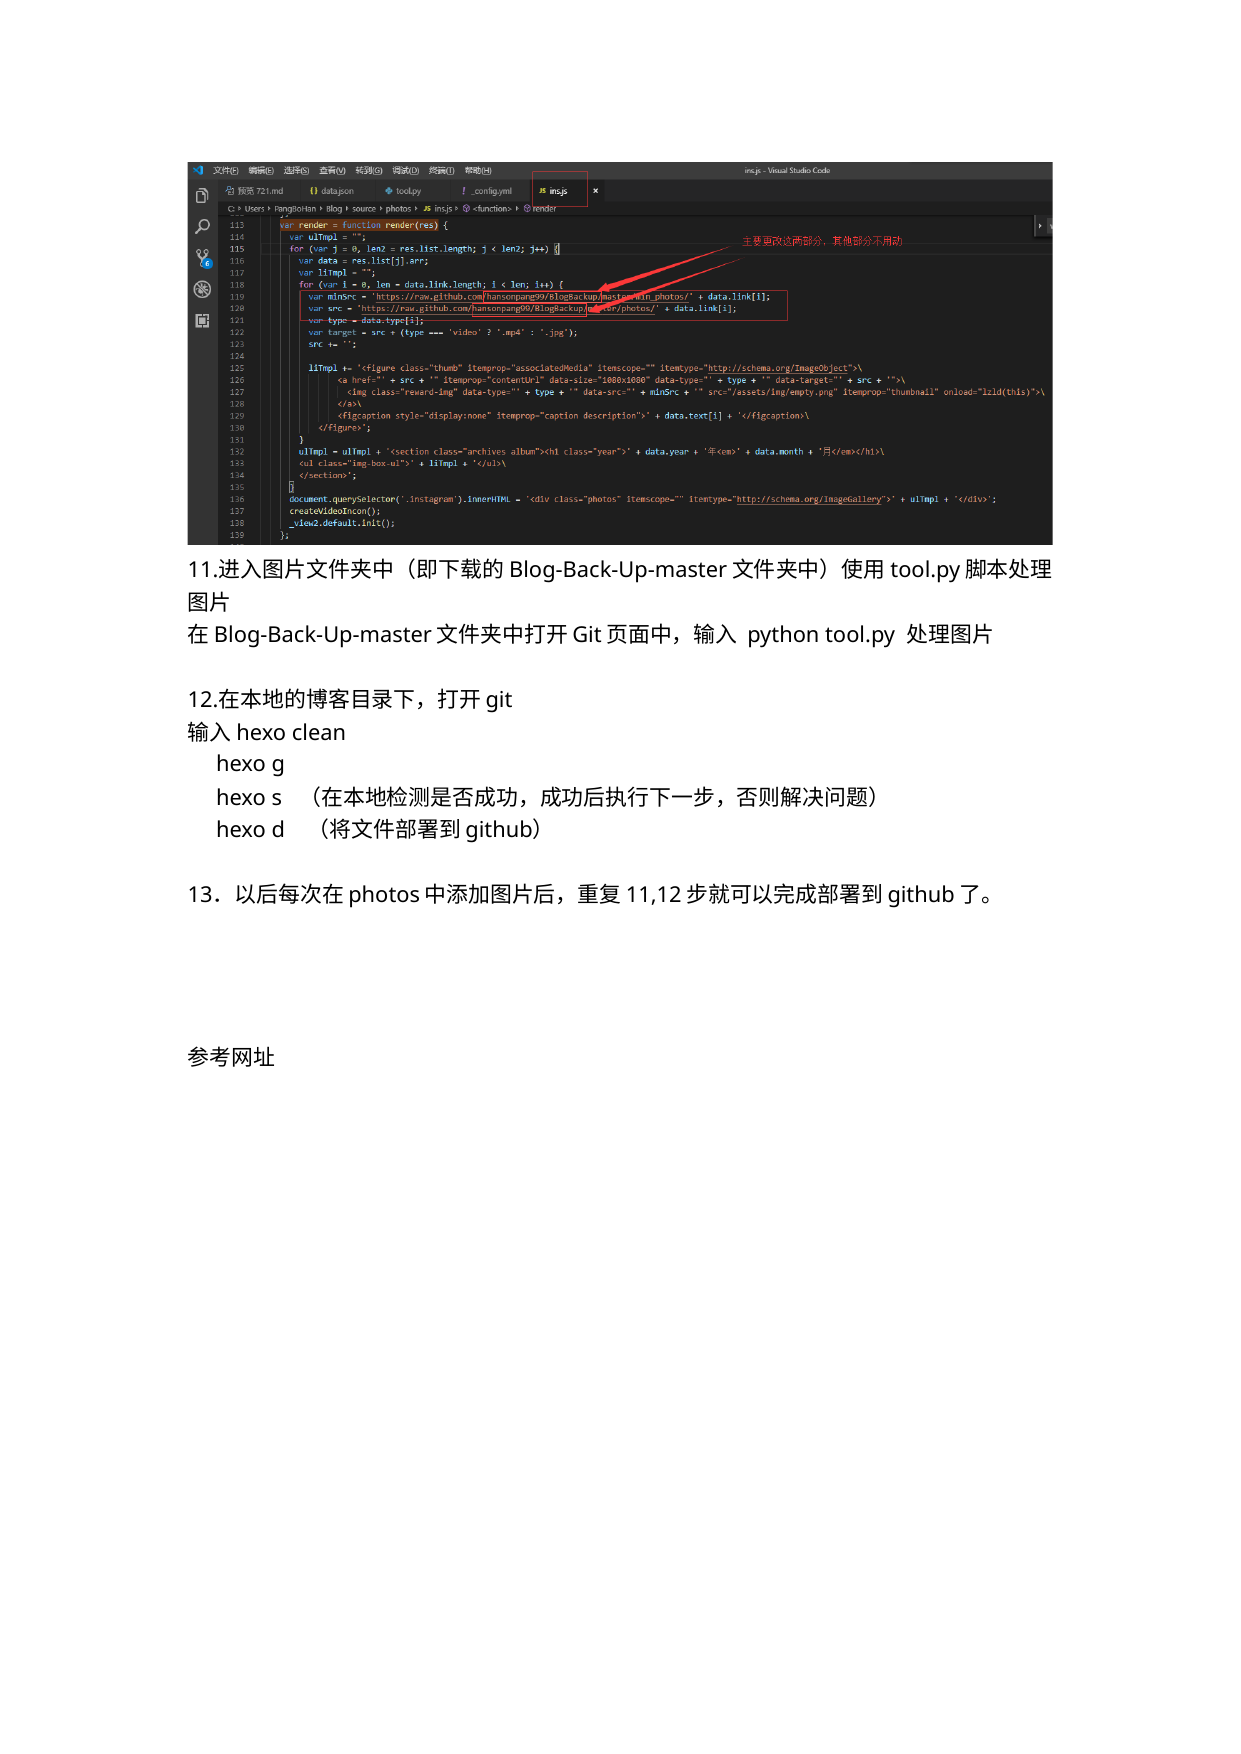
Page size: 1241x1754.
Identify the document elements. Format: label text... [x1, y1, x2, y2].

text hexo s （在本地检测是否成功，成功后执行下一步，否则解决问题） [187, 779, 1053, 812]
text hexo d （将文件部署到github） [187, 812, 1053, 844]
text 输入 hexo clean [187, 714, 1053, 747]
text 12.在本地的博客目录下，打开git [187, 682, 1053, 714]
text 11.进入图片文件夹中（即下载的Blog-Back-Up-master文件夹中）使用tool.py脚本处理图片 [187, 552, 1053, 617]
text 在Blog-Back-Up-master文件夹中打开Git页面中，输入 python tool.py 处理图片 [187, 617, 1053, 649]
picture [187, 162, 1053, 545]
text 参考网址 [187, 1039, 1053, 1072]
text hexo g [187, 747, 1053, 779]
text 13．以后每次在photos中添加图片后，重复11,12步就可以完成部署到github了。 [187, 877, 1053, 909]
